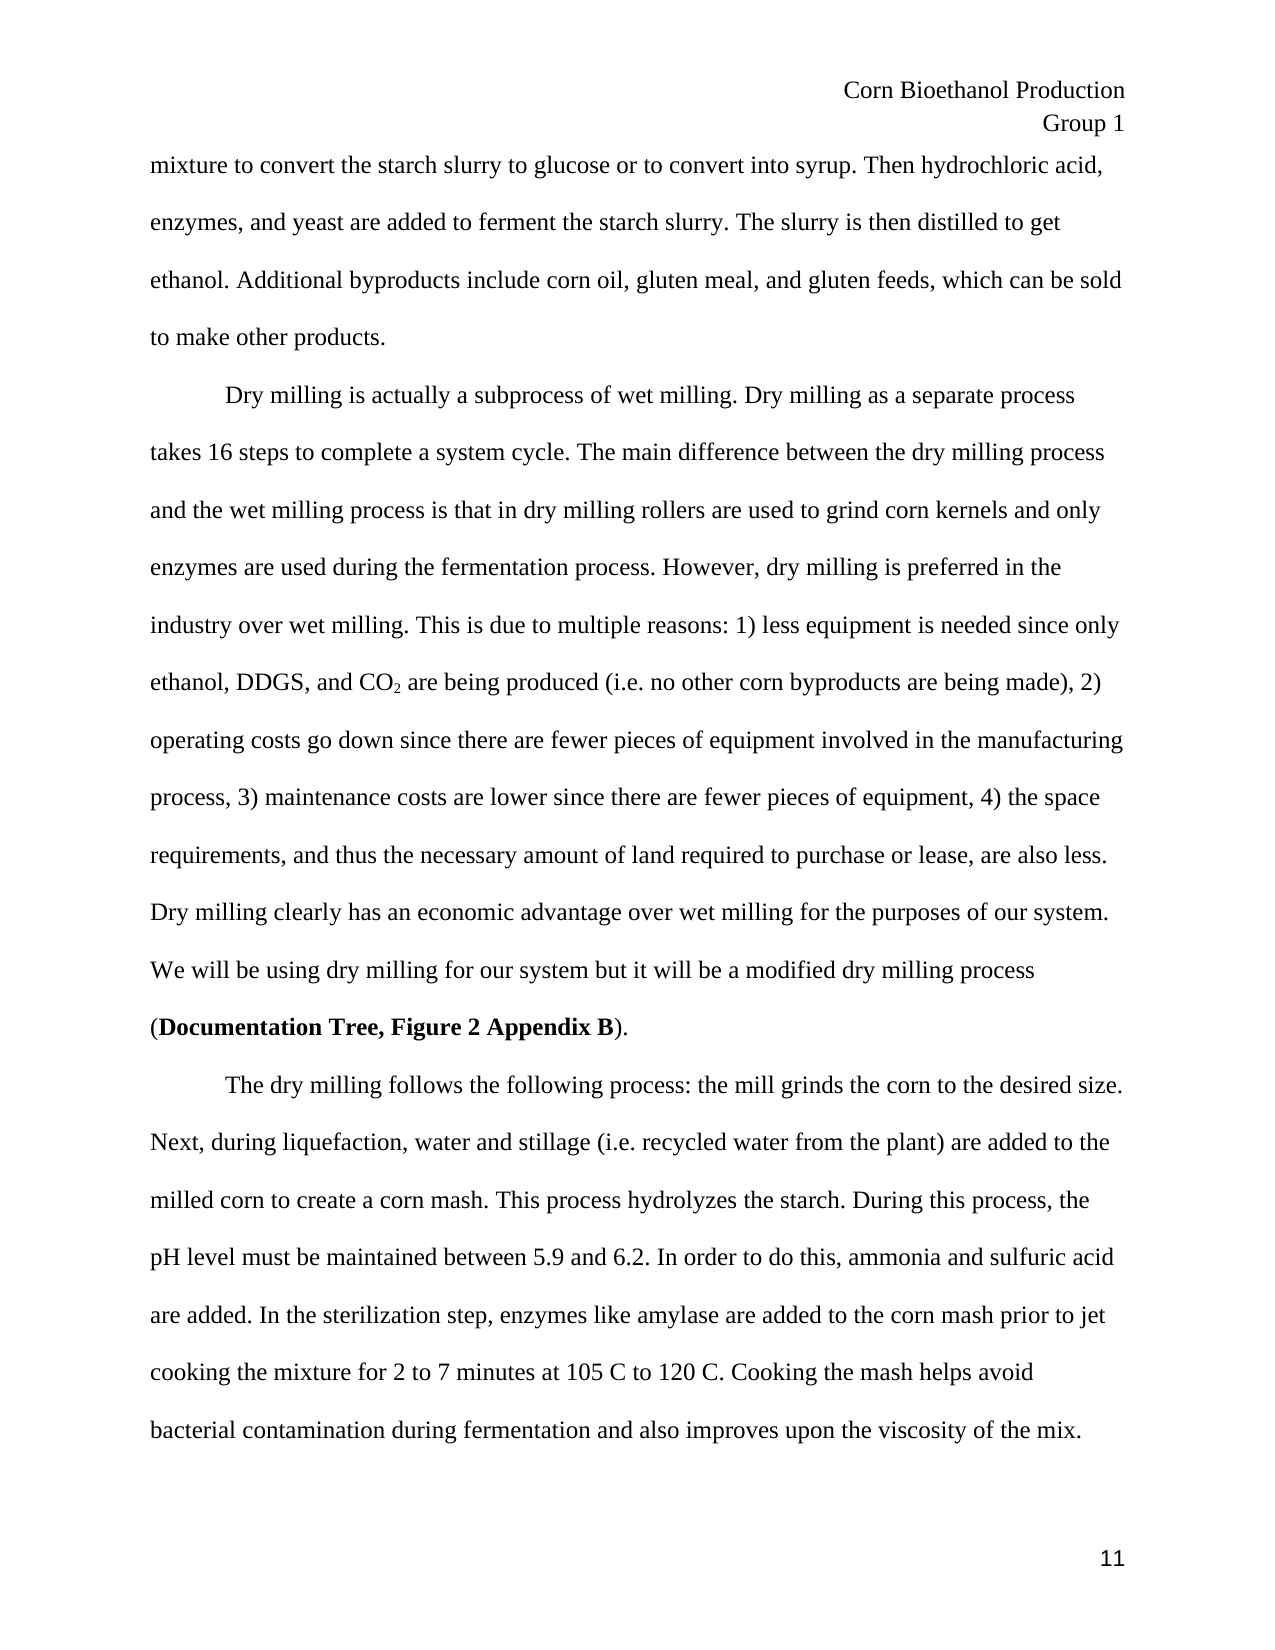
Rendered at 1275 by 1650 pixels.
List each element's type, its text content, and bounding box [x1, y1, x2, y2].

text Dry milling is actually a subprocess of wet milling. Dry milling as a separate process takes 16 steps to complete a system cycle. The main difference between the dry milling process and the wet milling process is that in dry milling rollers are used to grind corn kernels and only enzymes are used during the fermentation process. However, dry milling is preferred in the industry over wet milling. This is due to multiple reasons: 1) less equipment is needed since only ethanol, DDGS, and CO2 are being produced (i.e. no other corn byproducts are being made), 2) operating costs go down since there are fewer pieces of equipment involved in the manufacturing process, 3) maintenance costs are lower since there are fewer pieces of equipment, 4) the space requirements, and thus the necessary amount of land required to purchase or lease, are also less. Dry milling clearly has an economic advantage over wet milling for the purposes of our system. We will be using dry milling for our system but it will be a modified dry milling process (Documentation Tree, Figure 2 Appendix B). [150, 380, 1125, 1041]
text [150, 150, 1125, 351]
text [150, 1070, 1125, 1444]
